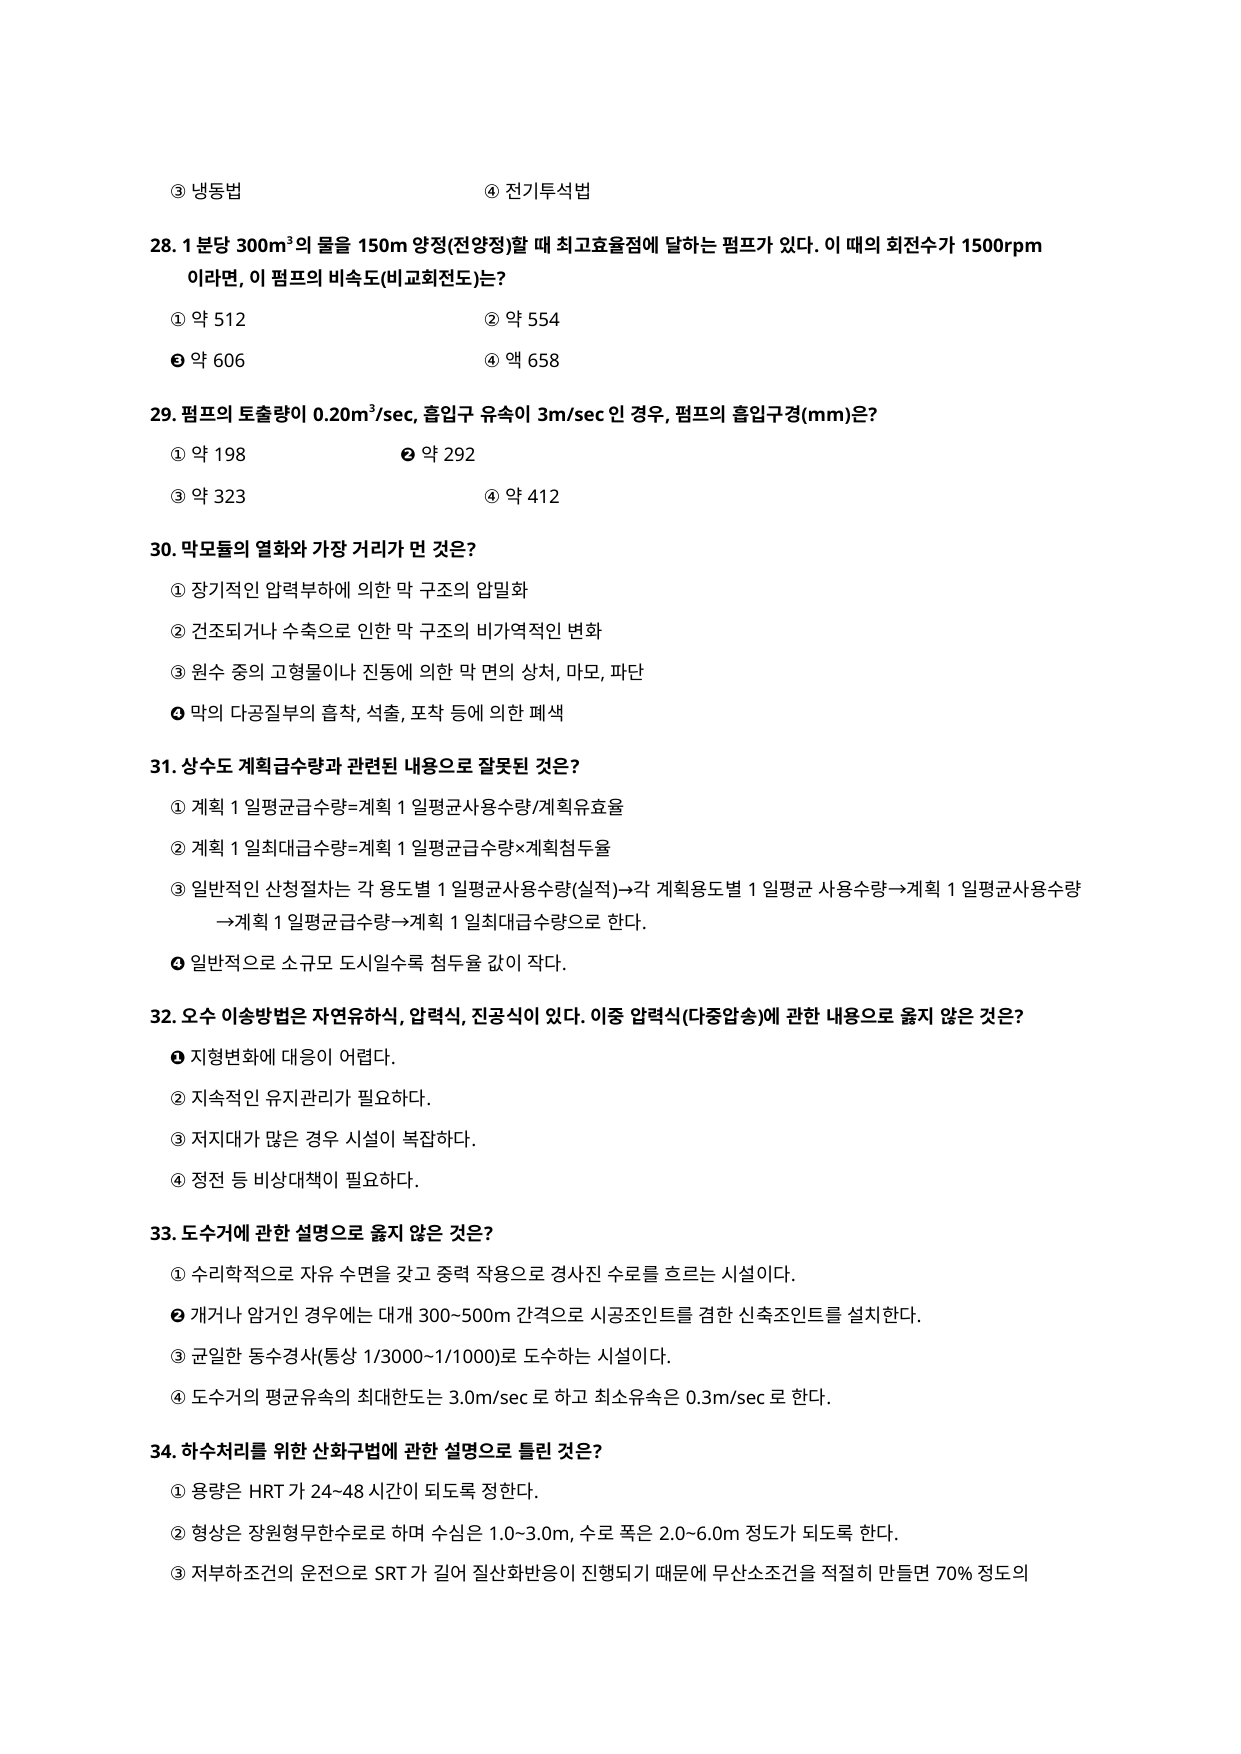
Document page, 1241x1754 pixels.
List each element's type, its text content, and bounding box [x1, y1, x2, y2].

text ② 건조되거나 수축으로 인한 막 구조의 비가역적인 변화 [150, 617, 1090, 644]
text 28. 1분당 300m3의 물을 150m 양정(전양정)할 때 최고효율점에 달하는 펌프가 있다. 이 때의 회전수가 1500rpm이라면, 이 펌프의 비속도(비교회전도)는? [150, 231, 1090, 291]
text ③ 일반적인 산청절차는 각 용도별 1일평균사용수량(실적)→각 계획용도별 1일평균 사용수량→계획 1일평균사용수량→계획1일평균급수량→계획 1일최대급수량으로 한다. [150, 875, 1090, 935]
text ① 장기적인 압력부하에 의한 막 구조의 압밀화 [150, 576, 1090, 603]
text ④ 정전 등 비상대책이 필요하다. [150, 1166, 1090, 1193]
text ② 형상은 장원형무한수로로 하며 수심은 1.0~3.0m, 수로 폭은 2.0~6.0m 정도가 되도록 한다. [150, 1518, 1090, 1545]
text ① 용량은 HRT가 24~48시간이 되도록 정한다. [150, 1477, 1090, 1504]
text 29. 펌프의 토출량이 0.20m3/sec, 흡입구 유속이 3m/sec인 경우, 펌프의 흡입구경(mm)은? [150, 399, 1090, 426]
text ① 계획1일평균급수량=계획1일평균사용수량/계획유효율 [150, 793, 1090, 820]
text 30. 막모듈의 열화와 가장 거리가 먼 것은? [150, 535, 1090, 562]
text ① 약 198 ❷ 약 292 [150, 440, 1090, 467]
text ① 약 512 ② 약 554 [150, 304, 1090, 332]
text ③ 냉동법 ④ 전기투석법 [150, 177, 1090, 204]
text ④ 도수거의 평균유속의 최대한도는 3.0m/sec로 하고 최소유속은 0.3m/sec로 한다. [150, 1383, 1090, 1410]
text 31. 상수도 계획급수량과 관련된 내용으로 잘못된 것은? [150, 752, 1090, 779]
text 33. 도수거에 관한 설명으로 옳지 않은 것은? [150, 1219, 1090, 1246]
text ② 지속적인 유지관리가 필요하다. [150, 1084, 1090, 1111]
text ❶ 지형변화에 대응이 어렵다. [150, 1043, 1090, 1070]
text ① 수리학적으로 자유 수면을 갖고 중력 작용으로 경사진 수로를 흐르는 시설이다. [150, 1260, 1090, 1287]
text ❹ 막의 다공질부의 흡착, 석출, 포착 등에 의한 폐색 [150, 699, 1090, 726]
text ③ 약 323 ④ 약 412 [150, 481, 1090, 508]
text ② 계획1일최대급수량=계획1일평균급수량×계획첨두율 [150, 834, 1090, 861]
text ❸ 약 606 ④ 액 658 [150, 346, 1090, 373]
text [150, 1559, 1090, 1586]
text ③ 원수 중의 고형물이나 진동에 의한 막 면의 상처, 마모, 파단 [150, 658, 1090, 685]
text ③ 균일한 동수경사(통상 1/3000~1/1000)로 도수하는 시설이다. [150, 1342, 1090, 1369]
text ③ 저지대가 많은 경우 시설이 복잡하다. [150, 1125, 1090, 1152]
text 34. 하수처리를 위한 산화구법에 관한 설명으로 틀린 것은? [150, 1436, 1090, 1463]
text ❷ 개거나 암거인 경우에는 대개 300~500m 간격으로 시공조인트를 겸한 신축조인트를 설치한다. [150, 1301, 1090, 1328]
text 32. 오수 이송방법은 자연유하식, 압력식, 진공식이 있다. 이중 압력식(다중압송)에 관한 내용으로 옳지 않은 것은? [150, 1002, 1090, 1029]
text ❹ 일반적으로 소규모 도시일수록 첨두율 값이 작다. [150, 948, 1090, 976]
